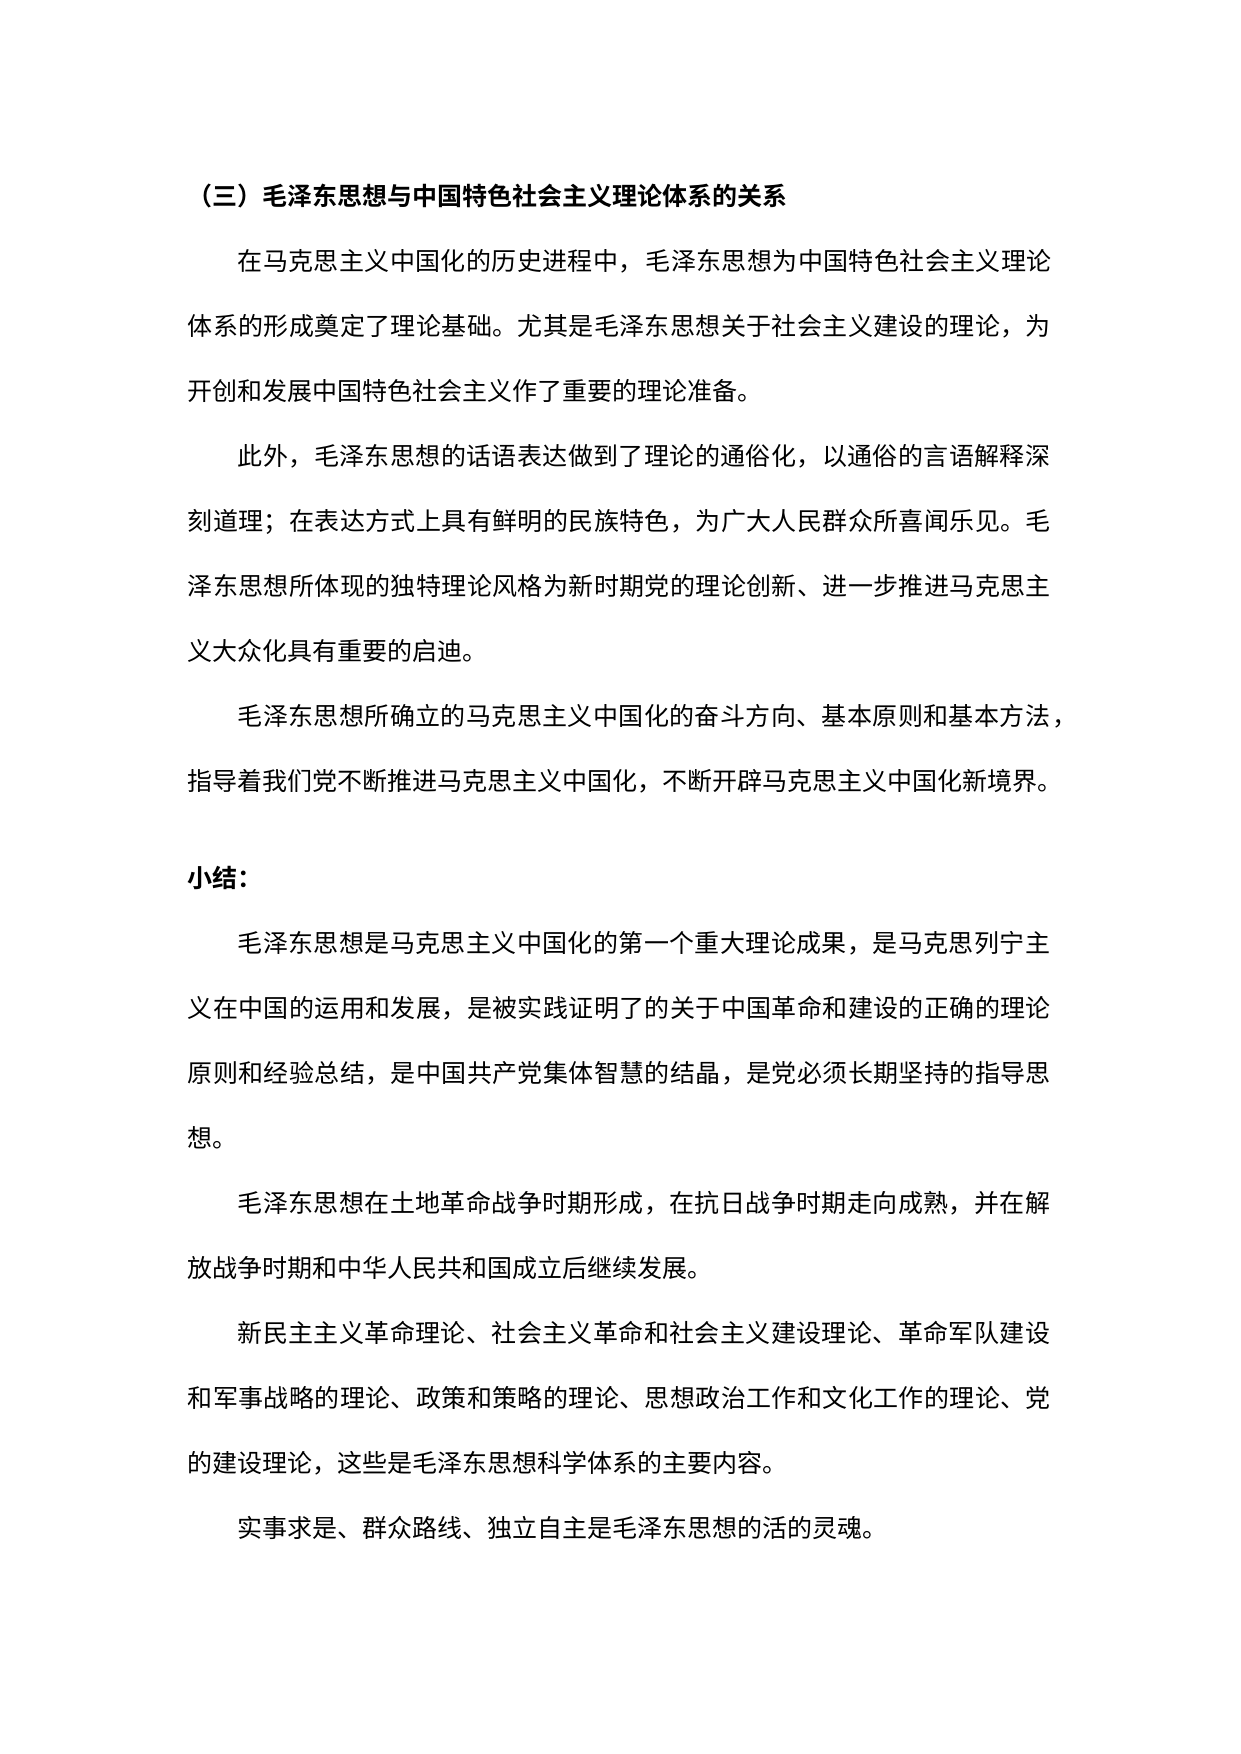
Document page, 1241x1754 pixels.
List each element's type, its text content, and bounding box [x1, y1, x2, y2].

text 毛泽东思想是马克思主义中国化的第一个重大理论成果，是马克思列宁主义在中国的运用和发展，是被实践证明了的关于中国革命和建设的正确的理论原则和经验总结，是中国共产党集体智慧的结晶，是党必须长期坚持的指导思想。 [187, 909, 1053, 1169]
text （三）毛泽东思想与中国特色社会主义理论体系的关系 [187, 162, 1053, 227]
text 新民主主义革命理论、社会主义革命和社会主义建设理论、革命军队建设和军事战略的理论、政策和策略的理论、思想政治工作和文化工作的理论、党的建设理论，这些是毛泽东思想科学体系的主要内容。 [187, 1299, 1053, 1494]
text 实事求是、群众路线、独立自主是毛泽东思想的活的灵魂。 [187, 1494, 1053, 1559]
text 毛泽东思想所确立的马克思主义中国化的奋斗方向、基本原则和基本方法，指导着我们党不断推进马克思主义中国化，不断开辟马克思主义中国化新境界。 [187, 682, 1053, 812]
text 此外，毛泽东思想的话语表达做到了理论的通俗化，以通俗的言语解释深刻道理；在表达方式上具有鲜明的民族特色，为广大人民群众所喜闻乐见。毛泽东思想所体现的独特理论风格为新时期党的理论创新、进一步推进马克思主义大众化具有重要的启迪。 [187, 422, 1053, 682]
text 小结： [187, 844, 1053, 909]
text 在马克思主义中国化的历史进程中，毛泽东思想为中国特色社会主义理论体系的形成奠定了理论基础。尤其是毛泽东思想关于社会主义建设的理论，为开创和发展中国特色社会主义作了重要的理论准备。 [187, 227, 1053, 422]
text 毛泽东思想在土地革命战争时期形成，在抗日战争时期走向成熟，并在解放战争时期和中华人民共和国成立后继续发展。 [187, 1169, 1053, 1299]
